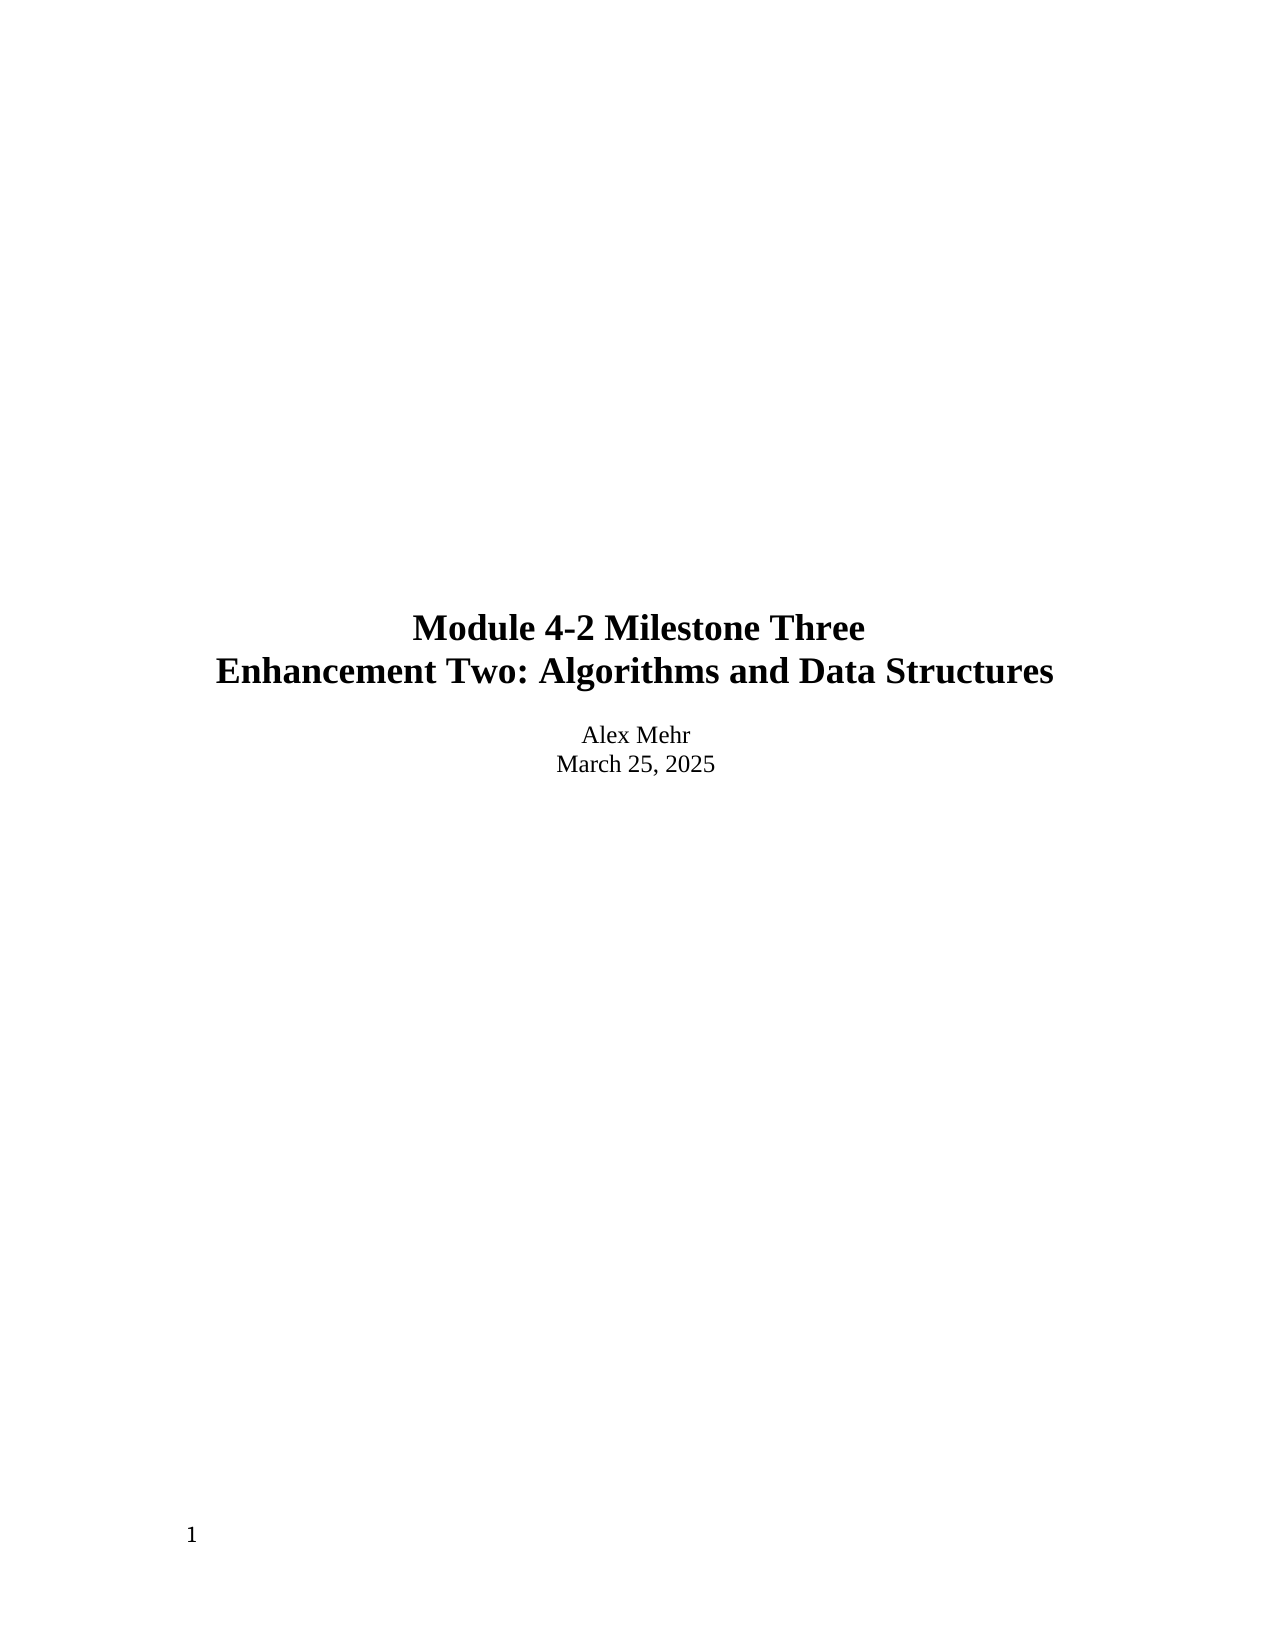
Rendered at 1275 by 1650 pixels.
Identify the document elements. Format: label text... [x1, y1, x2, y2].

subtitle Module 4-2 Milestone Three [112, 605, 1147, 648]
text Alex Mehr March 25, 2025 [112, 720, 1147, 778]
subtitle Enhancement Two: Algorithms and Data Structures [112, 648, 1147, 692]
